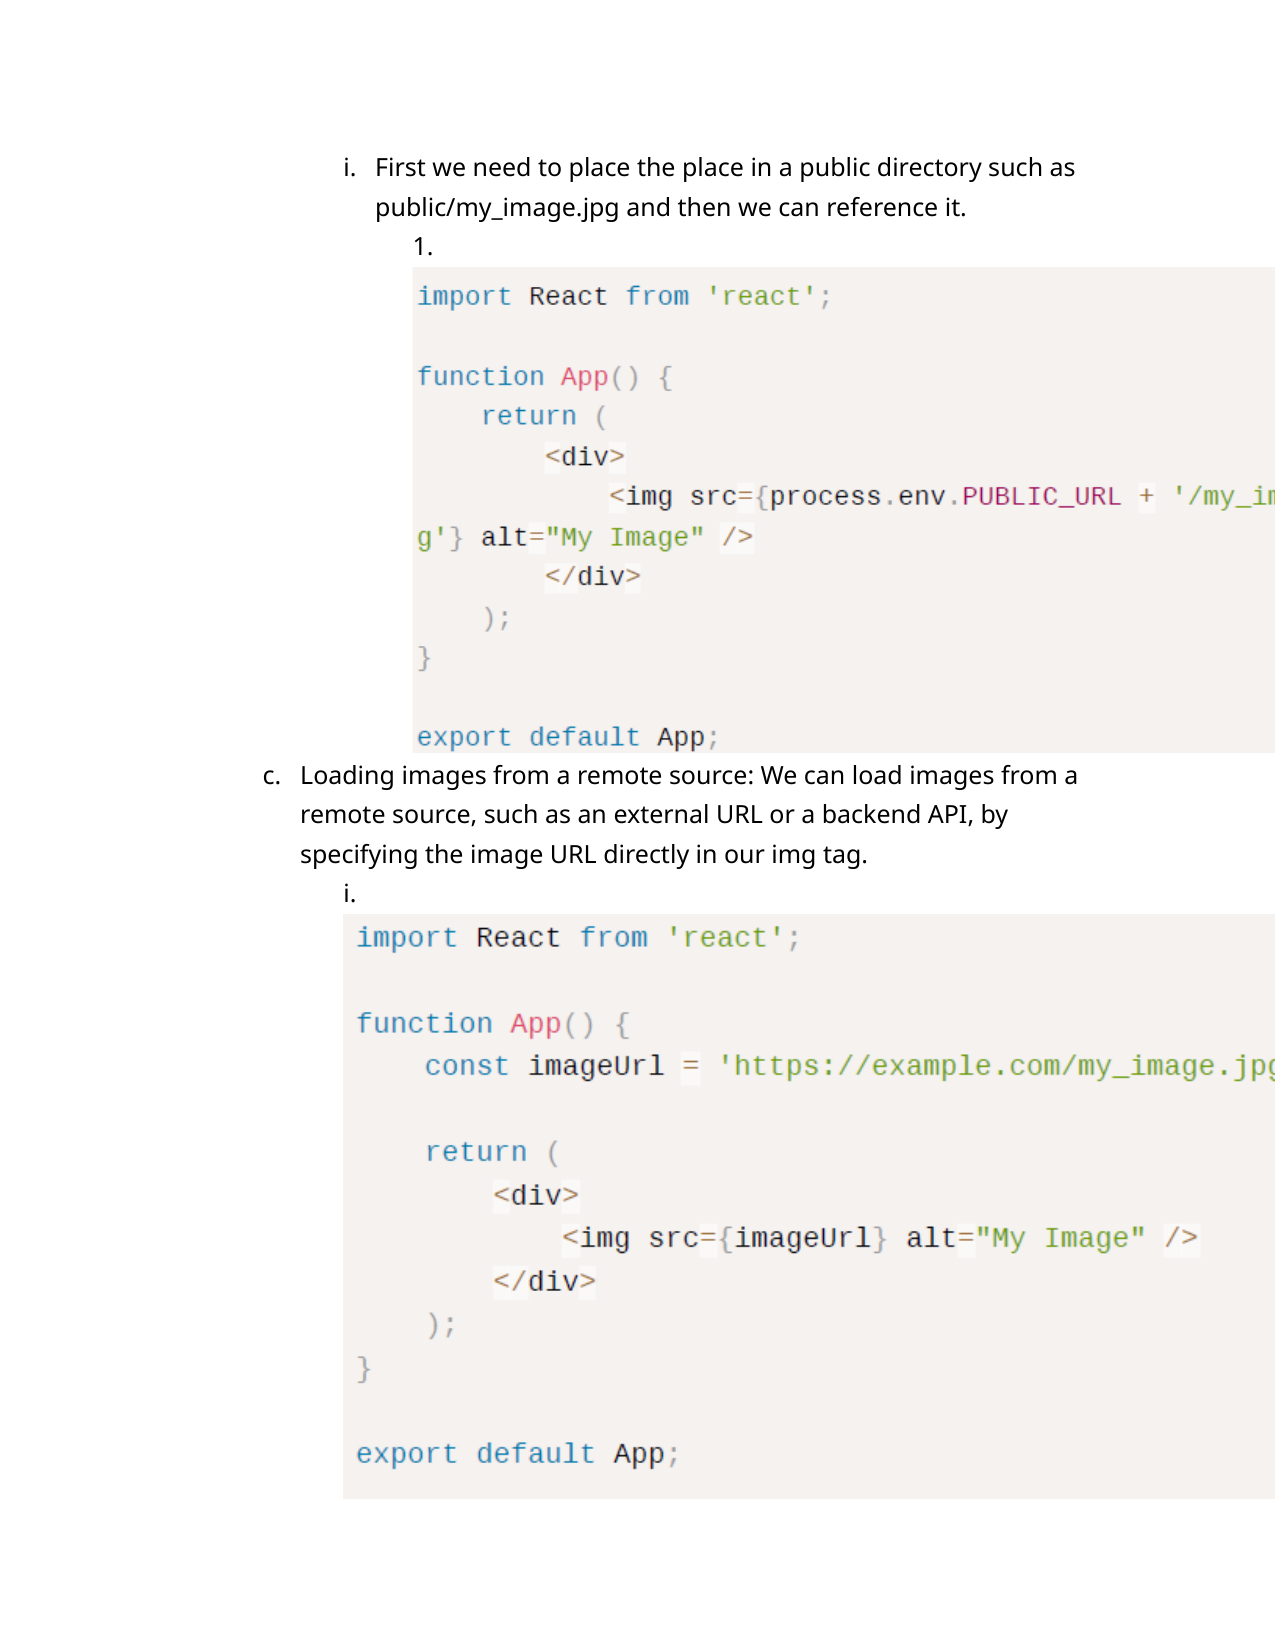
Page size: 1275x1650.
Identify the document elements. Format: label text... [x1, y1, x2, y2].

picture [412, 267, 1275, 753]
list Loading images from a remote source: We can load images from a remote source, such as an external URL or a backend API, by specifying the image URL directly in our img tag. [262, 758, 1125, 870]
picture [343, 914, 1275, 1499]
list First we need to place the place in a public directory such as public/my_image.jpg and then we can reference it. [356, 150, 1125, 223]
